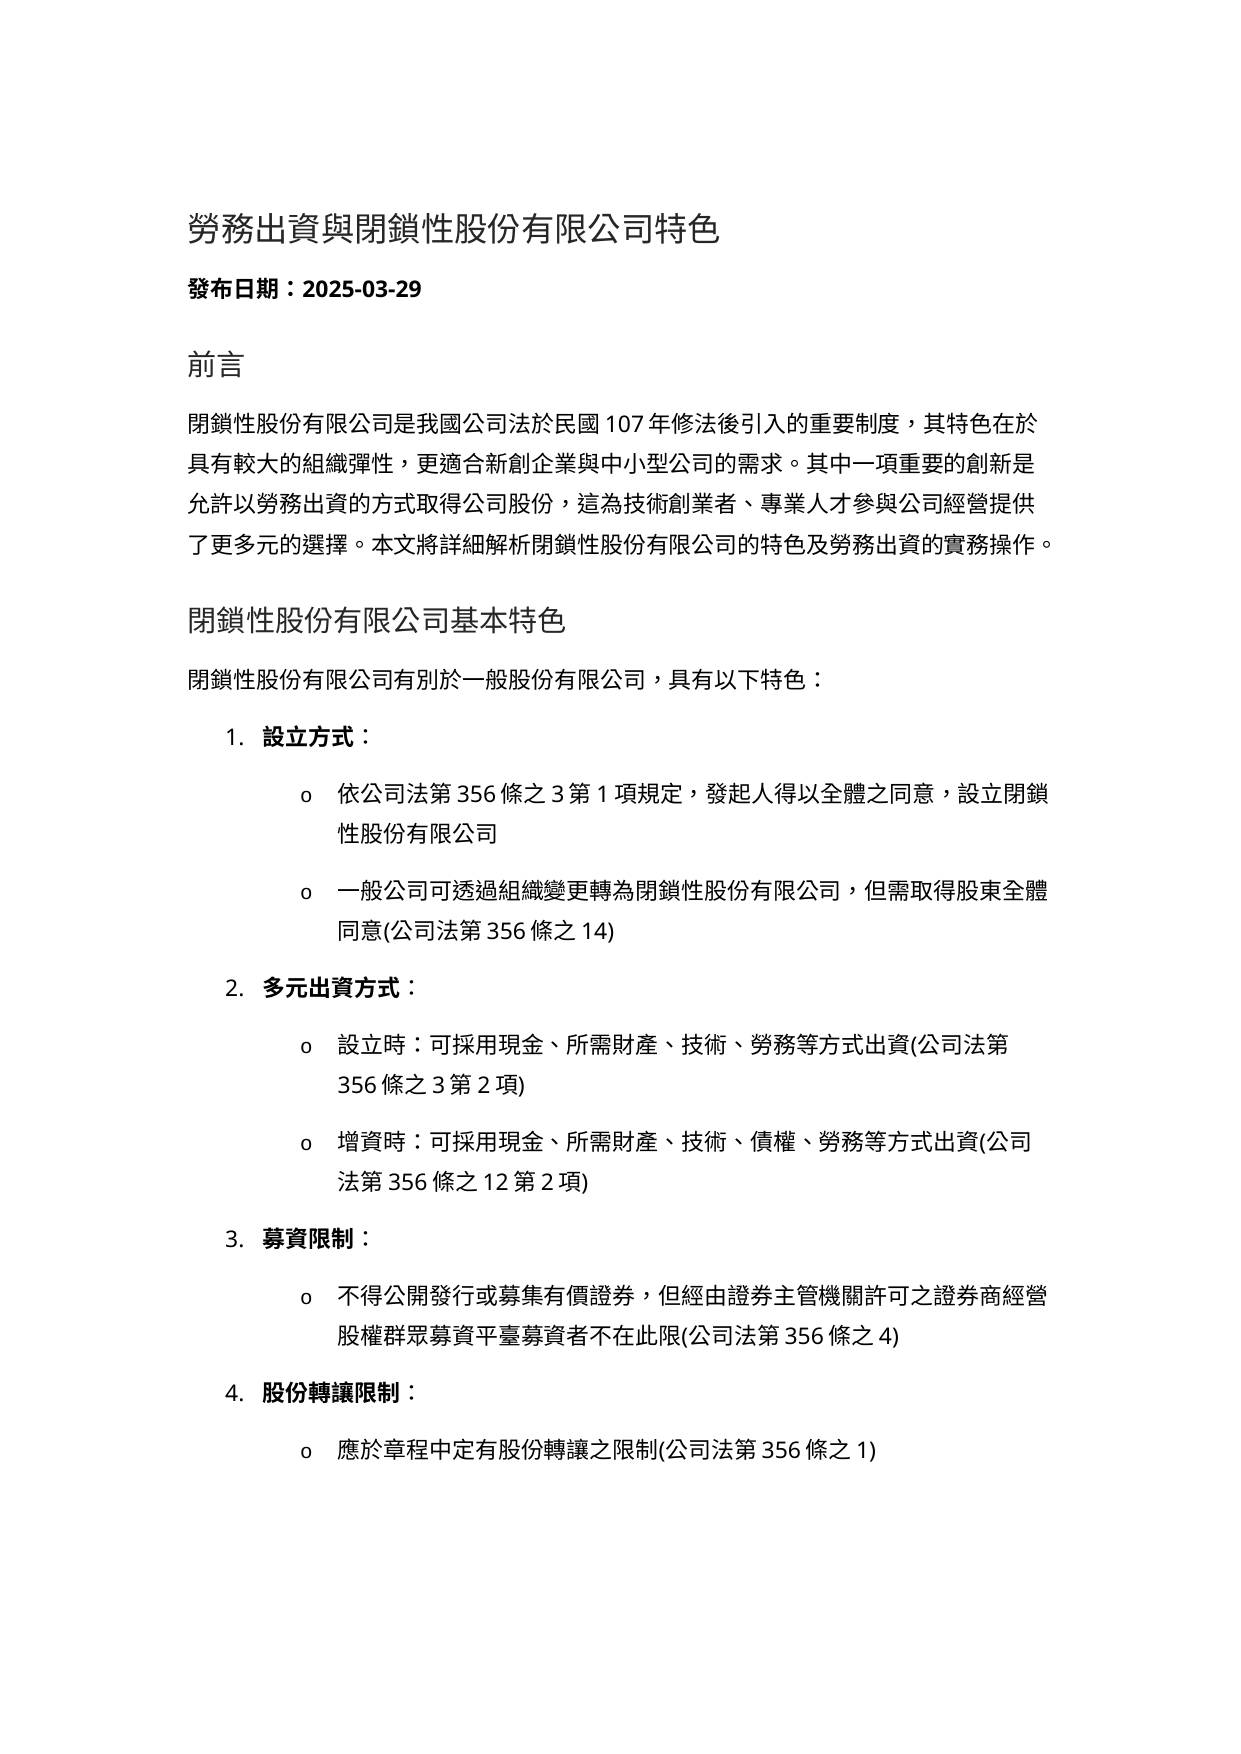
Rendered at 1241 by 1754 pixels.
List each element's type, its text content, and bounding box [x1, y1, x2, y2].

text 閉鎖性股份有限公司是我國公司法於民國107年修法後引入的重要制度，其特色在於具有較大的組織彈性，更適合新創企業與中小型公司的需求。其中一項重要的創新是允許以勞務出資的方式取得公司股份，這為技術創業者、專業人才參與公司經營提供了更多元的選擇。本文將詳細解析閉鎖性股份有限公司的特色及勞務出資的實務操作。 [187, 403, 1053, 562]
list 一般公司可透過組織變更轉為閉鎖性股份有限公司，但需取得股東全體同意(公司法第356條之14) [300, 871, 1053, 948]
text 閉鎖性股份有限公司有別於一般股份有限公司，具有以下特色： [187, 660, 1053, 697]
list 依公司法第356條之3第1項規定，發起人得以全體之同意，設立閉鎖性股份有限公司 [300, 773, 1053, 851]
list 設立時：可採用現金、所需財產、技術、勞務等方式出資(公司法第356條之3第2項) [300, 1024, 1053, 1102]
subtitle 前言 [187, 325, 1053, 400]
subtitle 勞務出資與閉鎖性股份有限公司特色 [187, 189, 1053, 264]
list 應於章程中定有股份轉讓之限制(公司法第356條之1) [300, 1429, 1053, 1467]
list 多元出資方式： [225, 968, 1053, 1005]
list 設立方式： [225, 717, 1053, 754]
text 發布日期：2025-03-29 [187, 268, 1053, 306]
list 不得公開發行或募集有價證券，但經由證券主管機關許可之證券商經營股權群眾募資平臺募資者不在此限(公司法第356條之4) [300, 1276, 1053, 1353]
list 募資限制： [225, 1219, 1053, 1256]
subtitle 閉鎖性股份有限公司基本特色 [187, 581, 1053, 656]
list 增資時：可採用現金、所需財產、技術、債權、勞務等方式出資(公司法第356條之12第2項) [300, 1122, 1053, 1199]
list 股份轉讓限制： [225, 1373, 1053, 1410]
